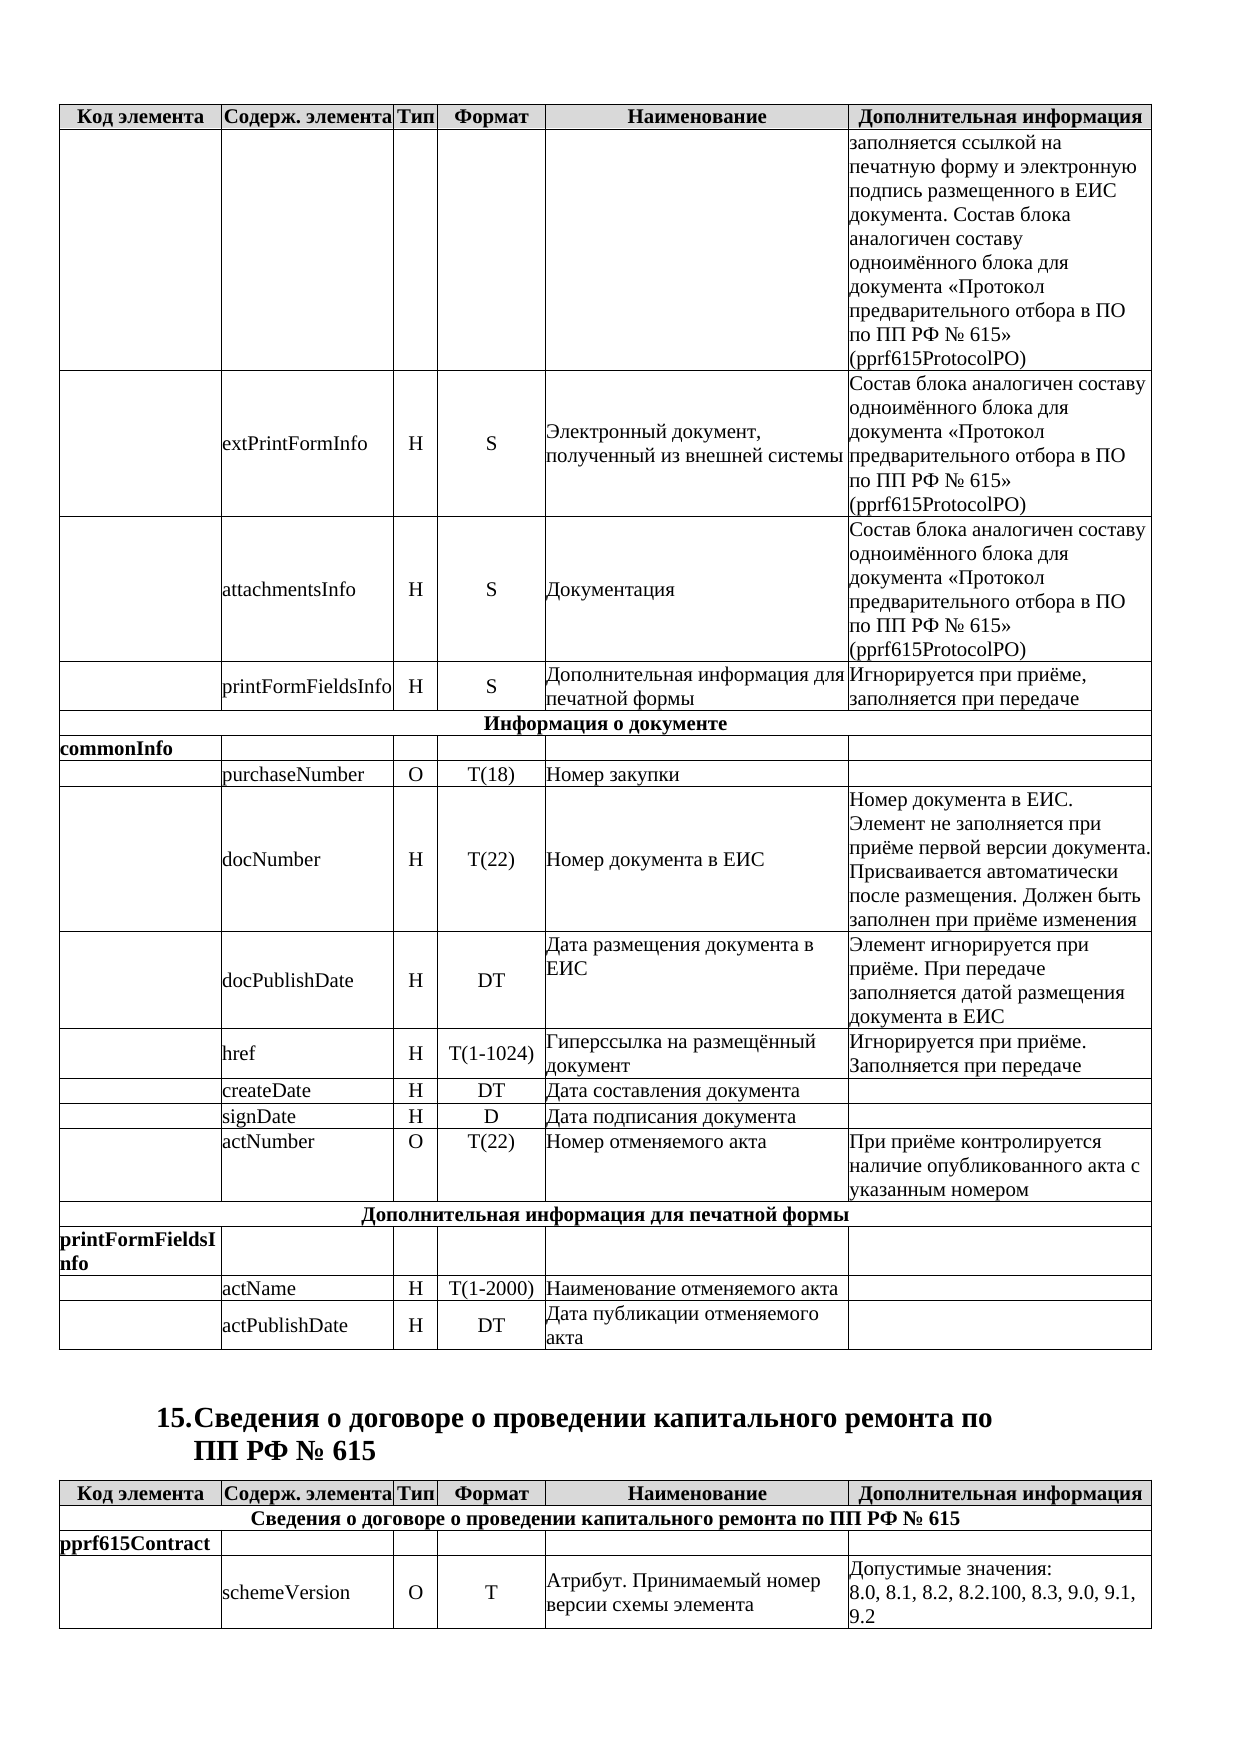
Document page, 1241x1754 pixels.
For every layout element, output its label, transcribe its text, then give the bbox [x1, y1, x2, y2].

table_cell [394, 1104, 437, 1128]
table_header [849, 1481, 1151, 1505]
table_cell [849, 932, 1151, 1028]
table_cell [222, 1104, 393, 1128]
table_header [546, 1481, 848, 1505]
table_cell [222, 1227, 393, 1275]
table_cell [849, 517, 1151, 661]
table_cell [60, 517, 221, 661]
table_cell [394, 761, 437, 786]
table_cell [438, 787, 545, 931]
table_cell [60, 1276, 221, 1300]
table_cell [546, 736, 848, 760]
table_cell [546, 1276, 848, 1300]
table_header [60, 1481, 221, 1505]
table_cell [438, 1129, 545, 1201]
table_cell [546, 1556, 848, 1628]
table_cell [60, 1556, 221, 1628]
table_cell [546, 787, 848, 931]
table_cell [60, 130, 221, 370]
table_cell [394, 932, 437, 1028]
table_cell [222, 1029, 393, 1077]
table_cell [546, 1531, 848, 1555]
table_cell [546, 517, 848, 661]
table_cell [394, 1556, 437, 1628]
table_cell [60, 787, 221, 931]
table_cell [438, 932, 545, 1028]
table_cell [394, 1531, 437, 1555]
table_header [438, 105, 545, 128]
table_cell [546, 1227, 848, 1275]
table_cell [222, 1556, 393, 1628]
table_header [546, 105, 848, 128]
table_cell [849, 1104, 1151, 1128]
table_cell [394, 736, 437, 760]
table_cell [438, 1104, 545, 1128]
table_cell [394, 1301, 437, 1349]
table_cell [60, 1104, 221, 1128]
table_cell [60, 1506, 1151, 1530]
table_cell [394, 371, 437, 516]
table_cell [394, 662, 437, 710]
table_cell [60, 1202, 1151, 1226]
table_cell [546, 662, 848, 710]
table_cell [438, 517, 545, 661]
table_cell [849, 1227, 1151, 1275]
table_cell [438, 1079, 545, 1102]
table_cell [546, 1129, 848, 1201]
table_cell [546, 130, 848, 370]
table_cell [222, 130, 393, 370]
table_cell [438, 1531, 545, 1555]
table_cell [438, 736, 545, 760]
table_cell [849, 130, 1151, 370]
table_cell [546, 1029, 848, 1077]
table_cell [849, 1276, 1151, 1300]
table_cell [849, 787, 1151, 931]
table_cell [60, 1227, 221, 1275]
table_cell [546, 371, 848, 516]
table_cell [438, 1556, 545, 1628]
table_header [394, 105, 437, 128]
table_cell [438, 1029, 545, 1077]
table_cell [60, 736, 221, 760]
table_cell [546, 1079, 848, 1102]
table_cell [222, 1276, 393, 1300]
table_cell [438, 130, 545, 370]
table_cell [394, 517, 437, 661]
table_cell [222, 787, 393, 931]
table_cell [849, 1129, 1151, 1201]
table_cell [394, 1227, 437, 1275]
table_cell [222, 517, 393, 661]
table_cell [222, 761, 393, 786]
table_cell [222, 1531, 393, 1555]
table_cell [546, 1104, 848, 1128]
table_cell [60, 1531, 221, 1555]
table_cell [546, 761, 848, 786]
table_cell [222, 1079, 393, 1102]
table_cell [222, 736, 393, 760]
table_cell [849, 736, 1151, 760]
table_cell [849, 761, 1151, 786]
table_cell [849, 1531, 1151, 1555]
subtitle Сведения о договоре о проведении капитального ремонта по ПП РФ № 615 [156, 1400, 1152, 1467]
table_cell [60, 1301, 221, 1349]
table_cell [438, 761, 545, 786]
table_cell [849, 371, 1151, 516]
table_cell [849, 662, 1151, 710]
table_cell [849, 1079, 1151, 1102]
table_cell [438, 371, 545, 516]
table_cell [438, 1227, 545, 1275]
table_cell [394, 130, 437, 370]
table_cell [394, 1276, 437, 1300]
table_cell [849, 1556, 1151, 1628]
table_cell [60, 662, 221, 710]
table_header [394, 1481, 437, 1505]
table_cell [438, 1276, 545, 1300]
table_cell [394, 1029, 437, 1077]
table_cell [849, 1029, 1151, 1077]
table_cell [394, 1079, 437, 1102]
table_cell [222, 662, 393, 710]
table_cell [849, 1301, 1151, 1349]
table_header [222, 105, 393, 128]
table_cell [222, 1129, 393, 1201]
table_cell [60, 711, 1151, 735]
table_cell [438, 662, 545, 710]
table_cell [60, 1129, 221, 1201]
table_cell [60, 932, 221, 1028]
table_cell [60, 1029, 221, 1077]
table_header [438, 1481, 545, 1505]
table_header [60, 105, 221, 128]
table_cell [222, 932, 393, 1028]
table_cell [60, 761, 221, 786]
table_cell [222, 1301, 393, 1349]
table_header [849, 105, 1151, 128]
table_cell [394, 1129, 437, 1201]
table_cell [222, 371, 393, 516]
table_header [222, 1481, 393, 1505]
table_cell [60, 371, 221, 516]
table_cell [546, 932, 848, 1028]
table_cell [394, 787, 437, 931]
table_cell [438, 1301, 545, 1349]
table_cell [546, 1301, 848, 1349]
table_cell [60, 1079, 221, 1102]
